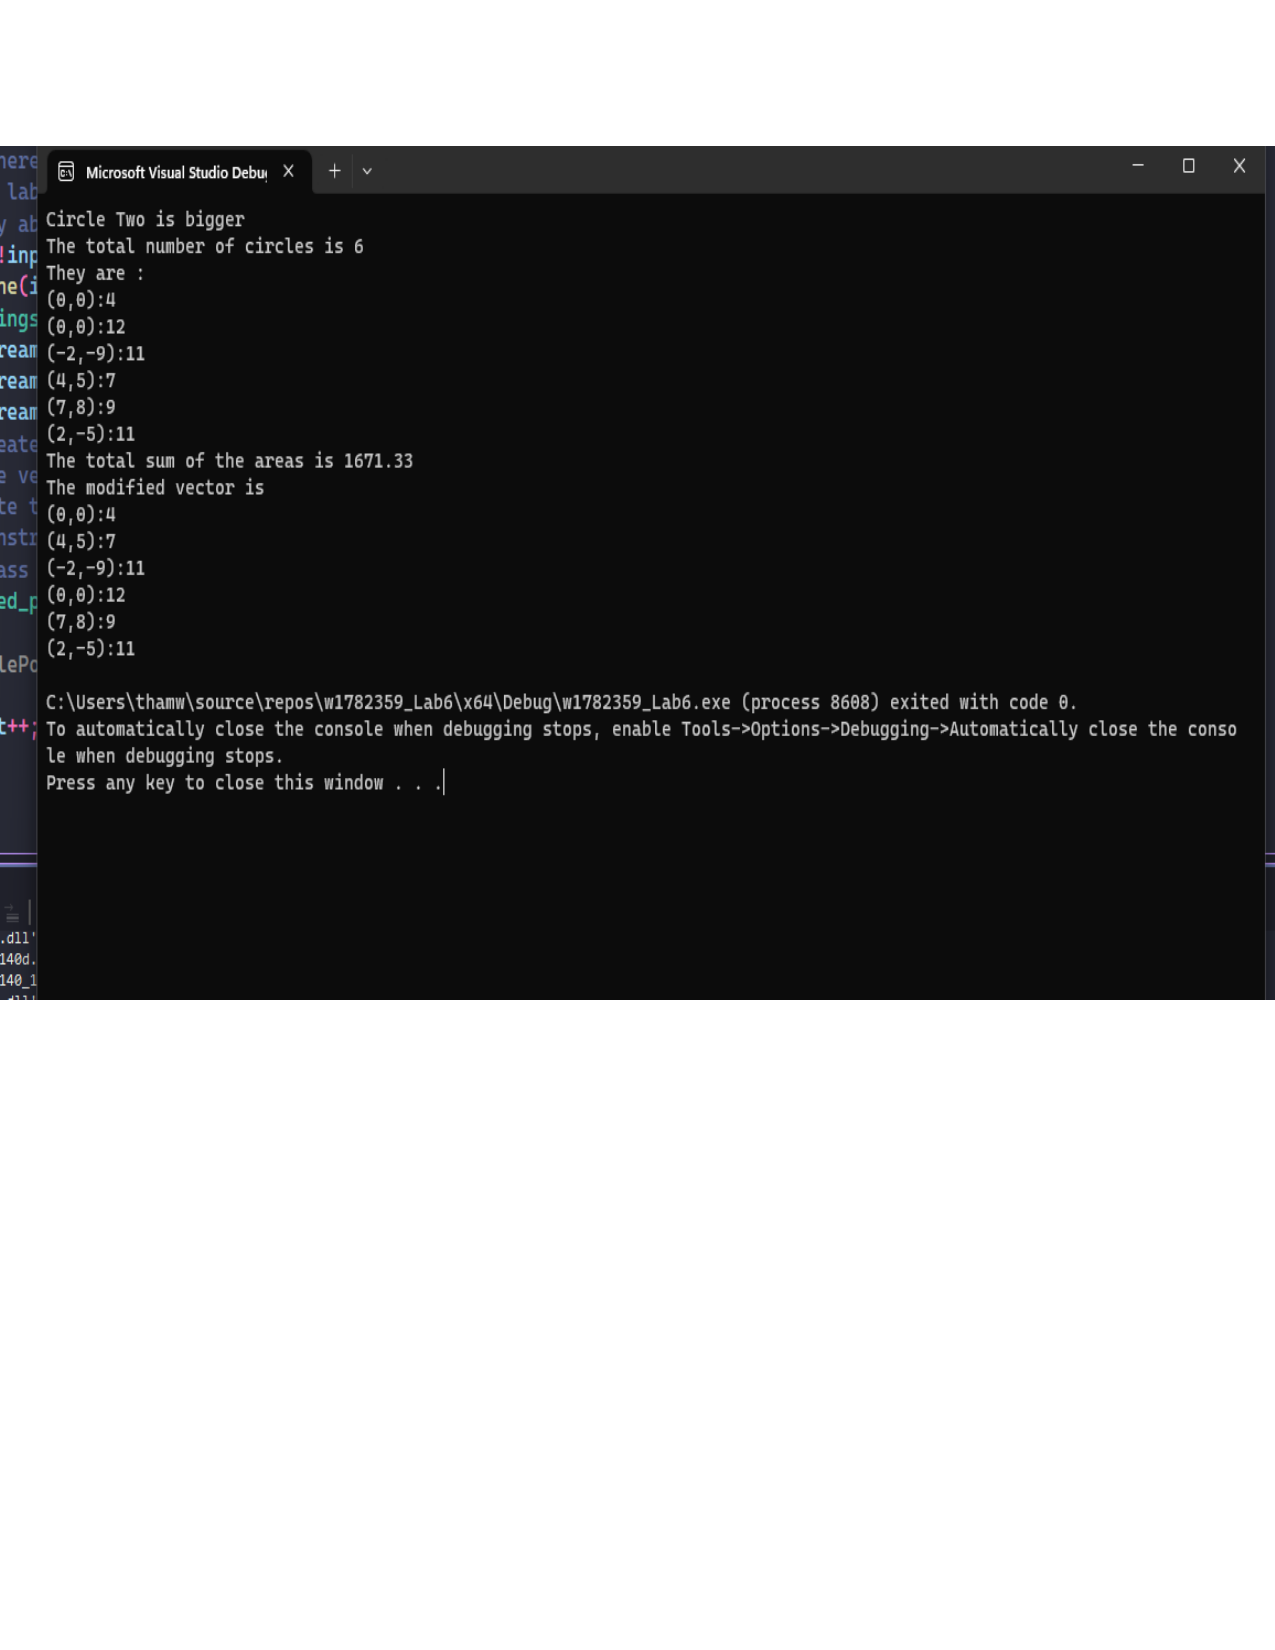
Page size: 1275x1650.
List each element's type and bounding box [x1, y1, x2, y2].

picture [0, 146, 1275, 1000]
